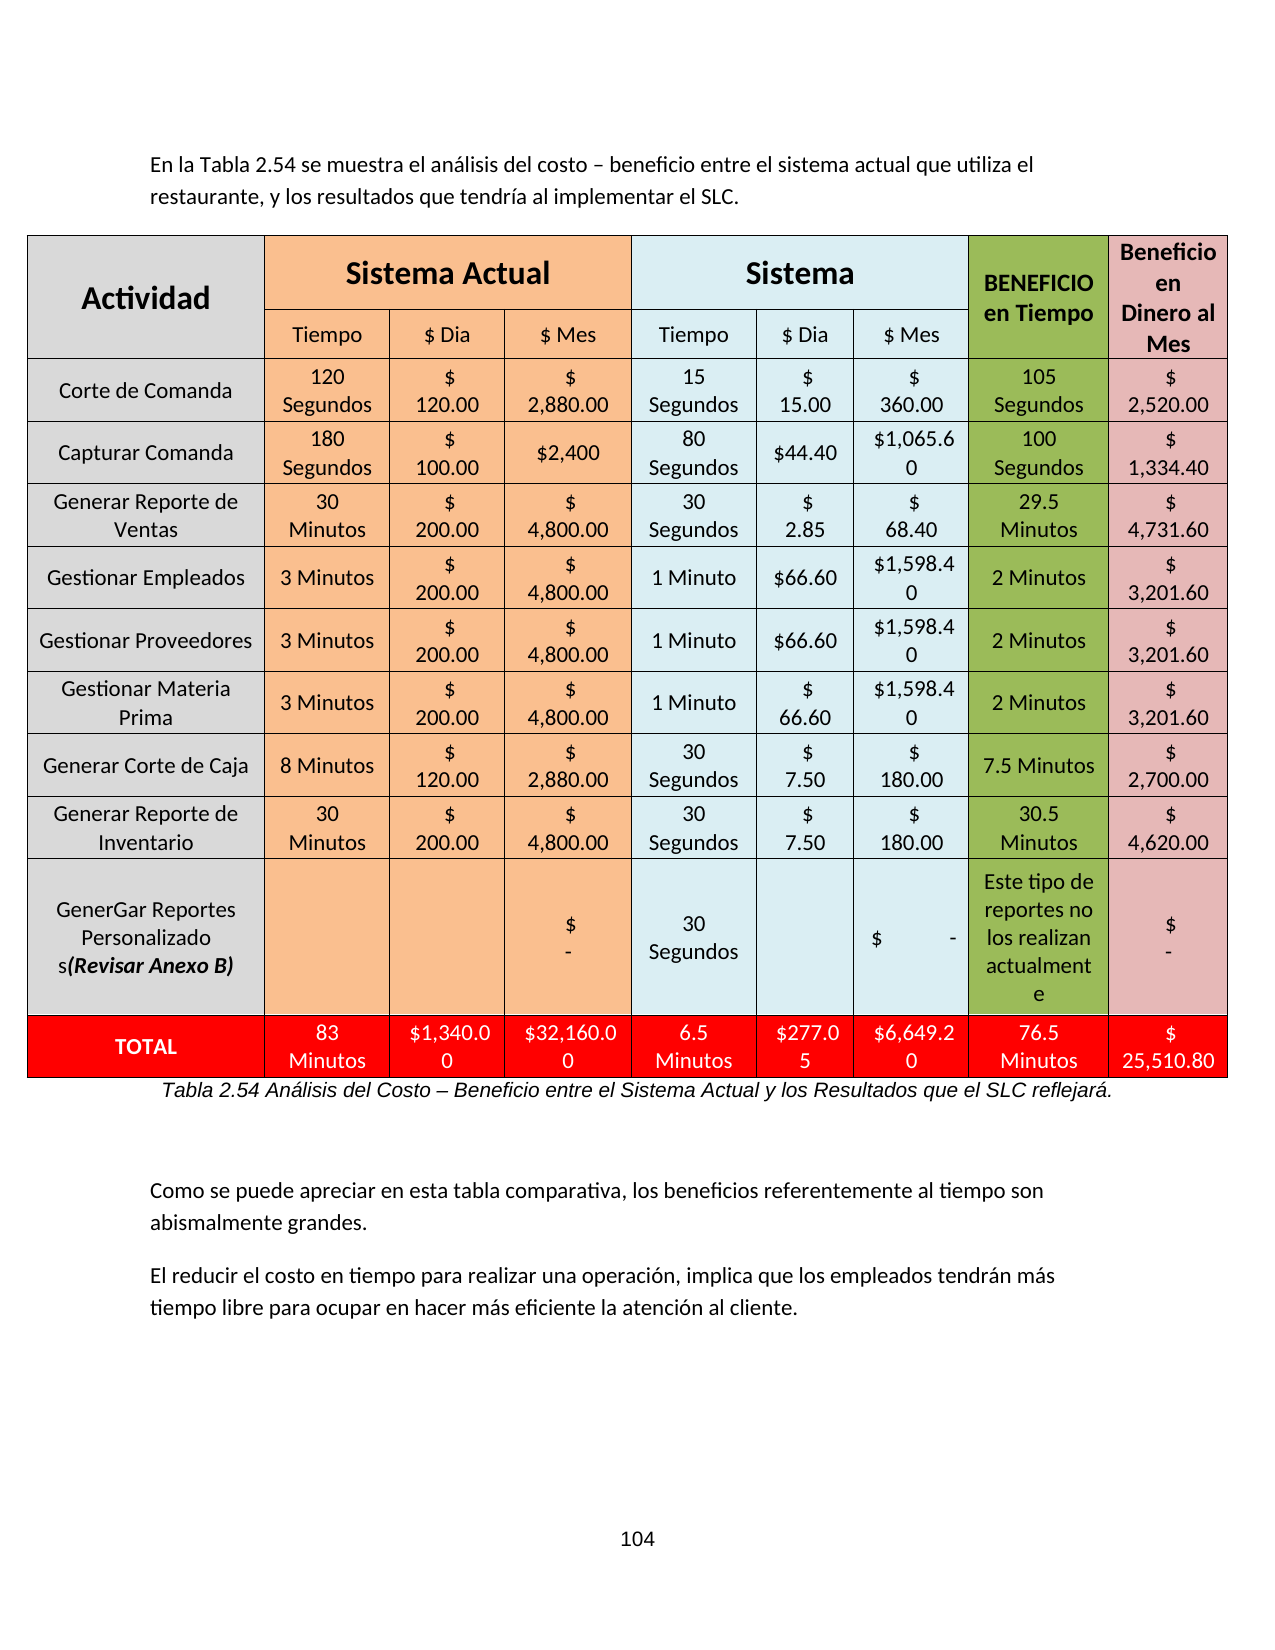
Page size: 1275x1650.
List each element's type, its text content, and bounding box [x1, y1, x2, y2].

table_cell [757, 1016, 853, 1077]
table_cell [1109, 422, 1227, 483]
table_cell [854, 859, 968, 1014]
text El reducir el costo en tiempo para realizar una operación, implica que los empleados tendrán más tiempo libre para ocupar en hacer más eficiente la atención al cliente. [150, 1261, 1125, 1321]
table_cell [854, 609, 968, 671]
table_header BENEFICIO en Tiempo [969, 236, 1108, 358]
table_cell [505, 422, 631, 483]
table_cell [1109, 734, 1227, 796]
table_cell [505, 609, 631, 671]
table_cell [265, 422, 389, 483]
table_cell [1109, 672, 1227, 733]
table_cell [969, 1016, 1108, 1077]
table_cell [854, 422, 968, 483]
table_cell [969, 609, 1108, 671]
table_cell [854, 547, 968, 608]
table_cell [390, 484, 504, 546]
table_cell 105 Segundos [969, 359, 1108, 421]
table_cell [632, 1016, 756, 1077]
table_cell $ Mes [505, 310, 631, 358]
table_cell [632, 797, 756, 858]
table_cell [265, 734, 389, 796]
table_cell Corte de Comanda [28, 359, 264, 421]
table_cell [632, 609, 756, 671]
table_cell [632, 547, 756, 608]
text En la Tabla 2.54 se muestra el análisis del costo – beneficio entre el sistema actual que utiliza el restaurante, y los resultados que tendría al implementar el SLC. [150, 150, 1125, 210]
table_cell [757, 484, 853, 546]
table_cell $ Dia [390, 310, 504, 358]
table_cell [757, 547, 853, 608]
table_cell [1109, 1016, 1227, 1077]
table_cell 120 Segundos [265, 359, 389, 421]
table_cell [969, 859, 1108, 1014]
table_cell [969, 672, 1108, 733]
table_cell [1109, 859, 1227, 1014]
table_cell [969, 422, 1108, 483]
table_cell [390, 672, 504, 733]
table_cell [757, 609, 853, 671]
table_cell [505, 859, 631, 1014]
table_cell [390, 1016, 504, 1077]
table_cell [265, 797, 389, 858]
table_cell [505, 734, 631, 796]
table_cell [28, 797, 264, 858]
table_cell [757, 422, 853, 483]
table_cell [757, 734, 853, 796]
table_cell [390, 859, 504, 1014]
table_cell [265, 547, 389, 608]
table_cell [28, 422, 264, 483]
table_cell $ Dia [757, 310, 853, 358]
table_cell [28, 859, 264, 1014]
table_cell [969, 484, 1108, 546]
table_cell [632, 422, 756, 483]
table_cell Tiempo [265, 310, 389, 358]
table_cell 15 Segundos [632, 359, 756, 421]
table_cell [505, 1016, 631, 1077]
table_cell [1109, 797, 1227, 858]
table_cell $ 15.00 [757, 359, 853, 421]
text Tabla 2.54 Análisis del Costo – Beneficio entre el Sistema Actual y los Resultados que el SLC reflejará. [150, 1078, 1125, 1102]
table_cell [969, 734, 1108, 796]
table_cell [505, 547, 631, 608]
table_cell $ 360.00 [854, 359, 968, 421]
table_cell $ Mes [854, 310, 968, 358]
table_cell $ 2,880.00 [505, 359, 631, 421]
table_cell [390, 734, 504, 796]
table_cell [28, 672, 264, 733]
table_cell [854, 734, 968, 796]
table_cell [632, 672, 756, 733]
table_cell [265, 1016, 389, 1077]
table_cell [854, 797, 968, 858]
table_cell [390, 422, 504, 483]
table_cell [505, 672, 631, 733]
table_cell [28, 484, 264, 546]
table_header Actividad [28, 236, 264, 358]
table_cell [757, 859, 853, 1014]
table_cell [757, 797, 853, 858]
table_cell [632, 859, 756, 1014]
table_header Sistema [632, 236, 968, 309]
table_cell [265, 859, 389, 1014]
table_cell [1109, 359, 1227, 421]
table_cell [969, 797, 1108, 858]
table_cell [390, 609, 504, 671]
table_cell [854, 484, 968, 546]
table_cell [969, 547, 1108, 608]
table_header Beneficio en Dinero al Mes [1109, 236, 1227, 358]
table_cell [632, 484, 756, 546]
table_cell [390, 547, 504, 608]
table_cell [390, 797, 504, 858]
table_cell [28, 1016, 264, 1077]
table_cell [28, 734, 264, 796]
table_cell Tiempo [632, 310, 756, 358]
table_cell $ 120.00 [390, 359, 504, 421]
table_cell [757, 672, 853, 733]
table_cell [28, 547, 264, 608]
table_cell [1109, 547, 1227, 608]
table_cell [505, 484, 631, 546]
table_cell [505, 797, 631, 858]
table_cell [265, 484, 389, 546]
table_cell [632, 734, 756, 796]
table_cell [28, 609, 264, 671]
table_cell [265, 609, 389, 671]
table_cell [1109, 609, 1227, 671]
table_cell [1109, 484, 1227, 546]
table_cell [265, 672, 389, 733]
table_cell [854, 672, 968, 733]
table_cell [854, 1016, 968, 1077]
table_header Sistema Actual [265, 236, 631, 309]
text Como se puede apreciar en esta tabla comparativa, los beneficios referentemente al tiempo son abismalmente grandes. [150, 1176, 1125, 1236]
